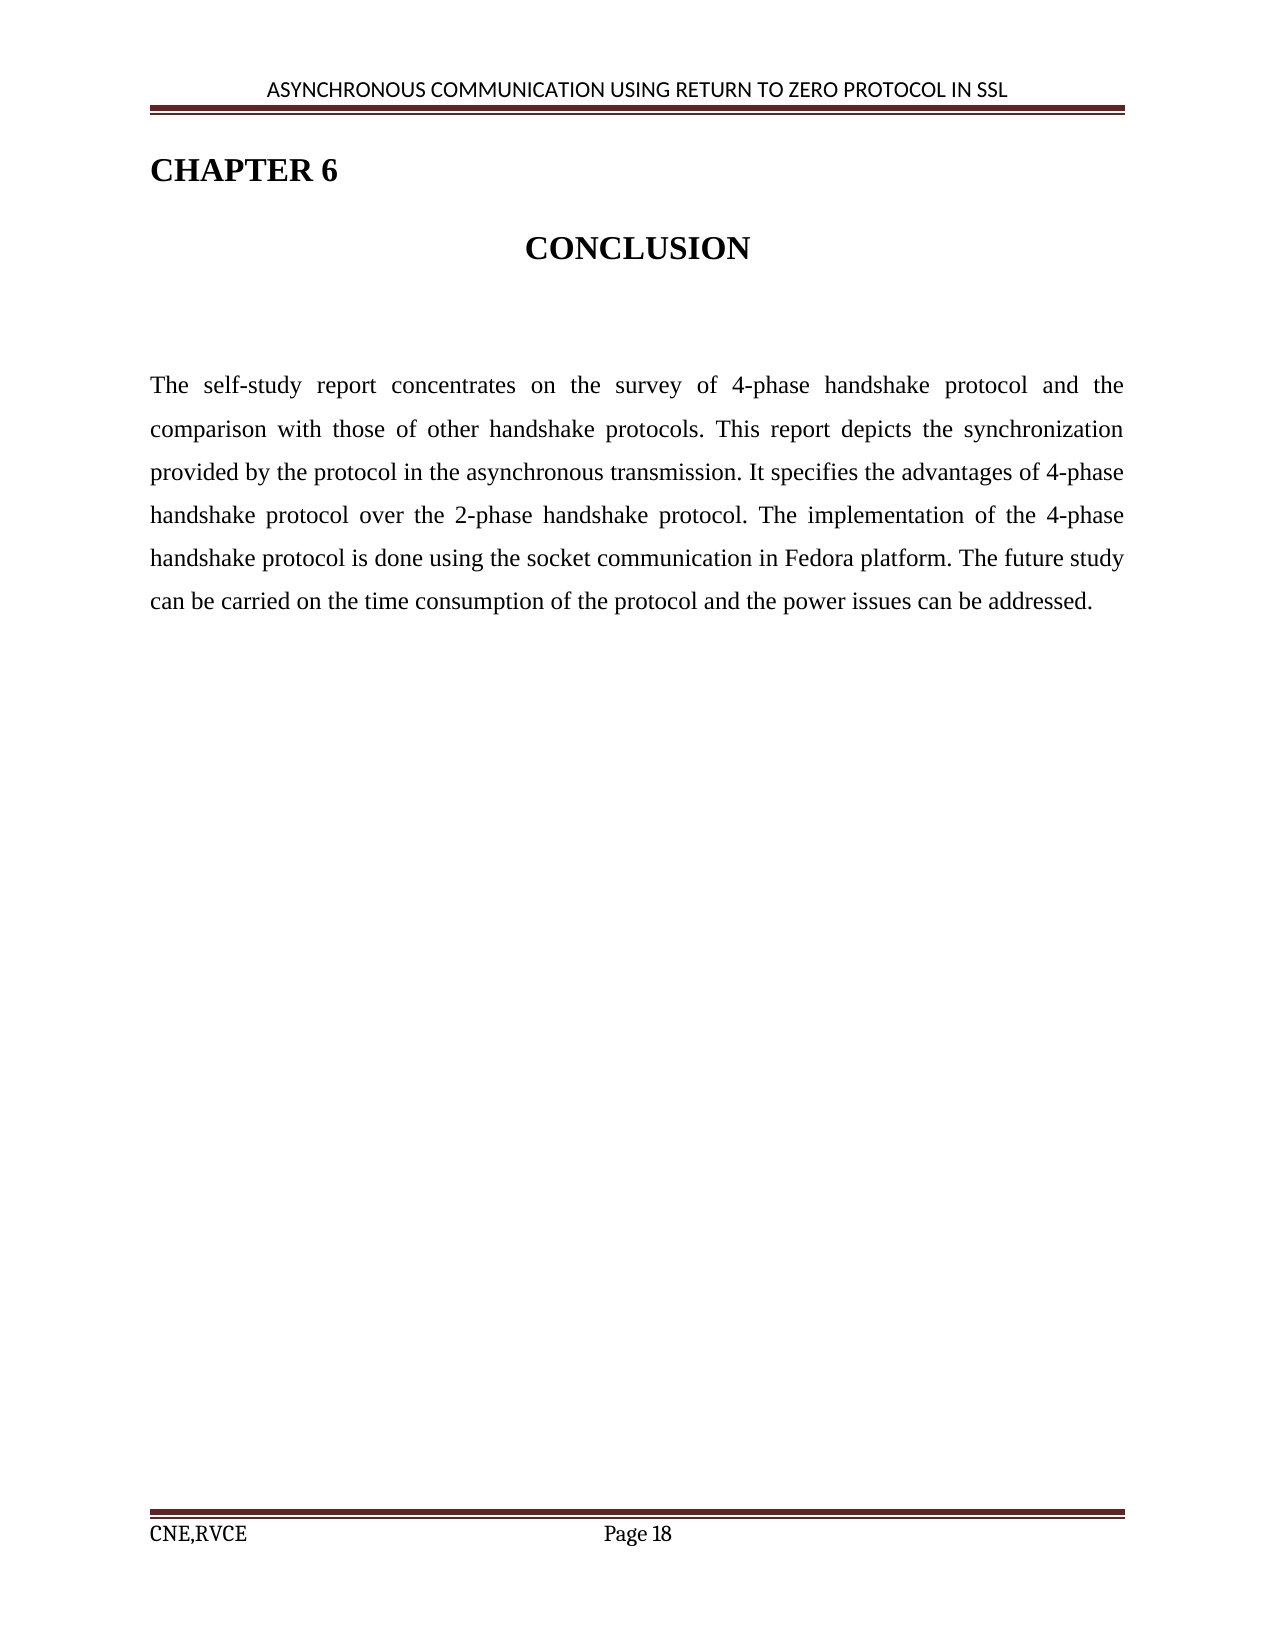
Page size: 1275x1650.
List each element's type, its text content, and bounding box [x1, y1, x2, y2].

text CHAPTER 6 [150, 150, 1125, 188]
text The self-study report concentrates on the survey of 4-phase handshake protocol and the comparison with those of other handshake protocols. This report depicts the synchronization provided by the protocol in the asynchronous transmission. It specifies the advantages of 4-phase handshake protocol over the 2-phase handshake protocol. The implementation of the 4-phase handshake protocol is done using the socket communication in Fedora platform. The future study can be carried on the time consumption of the protocol and the power issues can be addressed. [150, 371, 1125, 615]
text CONCLUSION [150, 228, 1125, 267]
